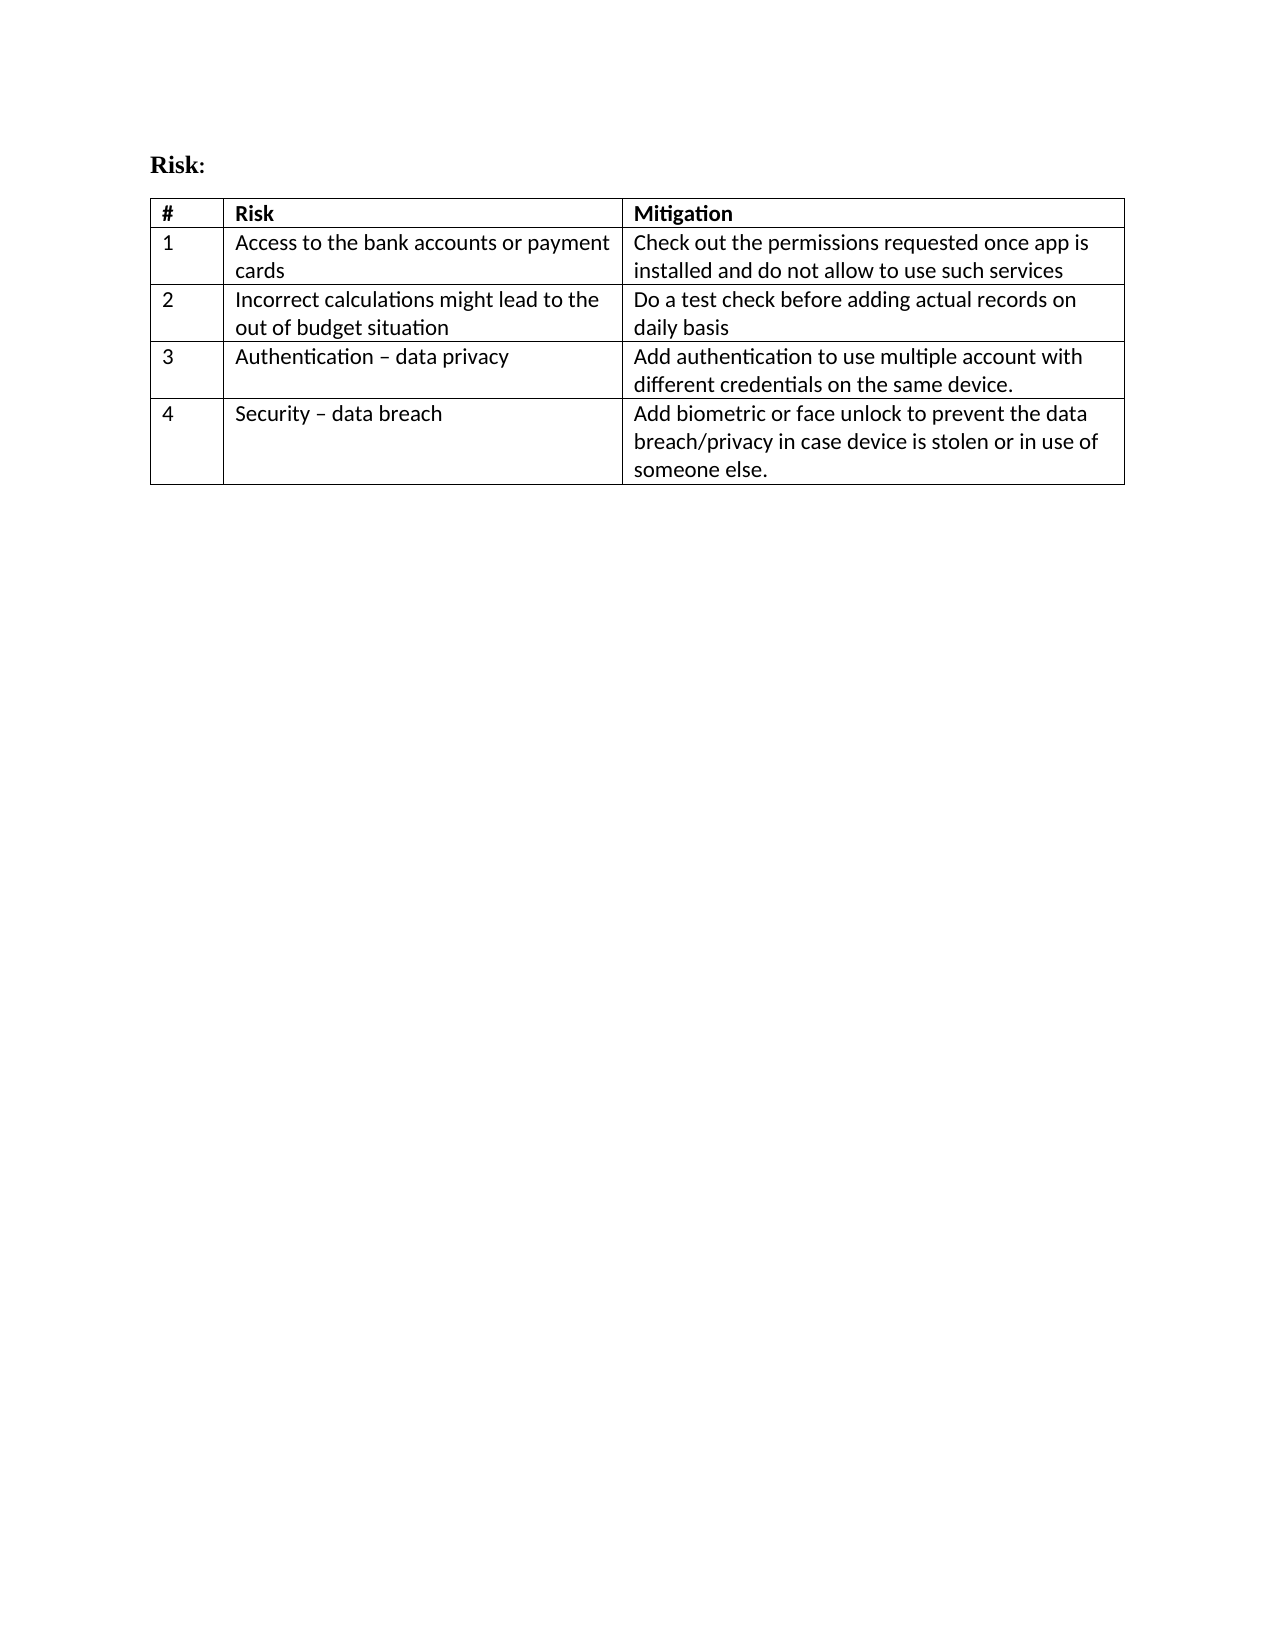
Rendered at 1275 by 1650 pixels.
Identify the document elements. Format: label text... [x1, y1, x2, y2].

table_header # [151, 199, 223, 227]
text Risk: [150, 150, 1125, 179]
table_cell Incorrect calculations might lead to the out of budget situation [224, 285, 622, 341]
table_cell 2 [151, 285, 223, 341]
table_cell 1 [151, 228, 223, 284]
table_cell Security – data breach [224, 399, 622, 483]
table_header Risk [224, 199, 622, 227]
table_cell Do a test check before adding actual records on daily basis [623, 285, 1124, 341]
table_cell Add authentication to use multiple account with different credentials on the same device. [623, 342, 1124, 398]
table_cell Check out the permissions requested once app is installed and do not allow to use such services [623, 228, 1124, 284]
table_header Mitigation [623, 199, 1124, 227]
table_cell Access to the bank accounts or payment cards [224, 228, 622, 284]
table_cell 4 [151, 399, 223, 483]
table_cell Add biometric or face unlock to prevent the data breach/privacy in case device is stolen or in use of someone else. [623, 399, 1124, 483]
table_cell Authentication – data privacy [224, 342, 622, 398]
table_cell 3 [151, 342, 223, 398]
